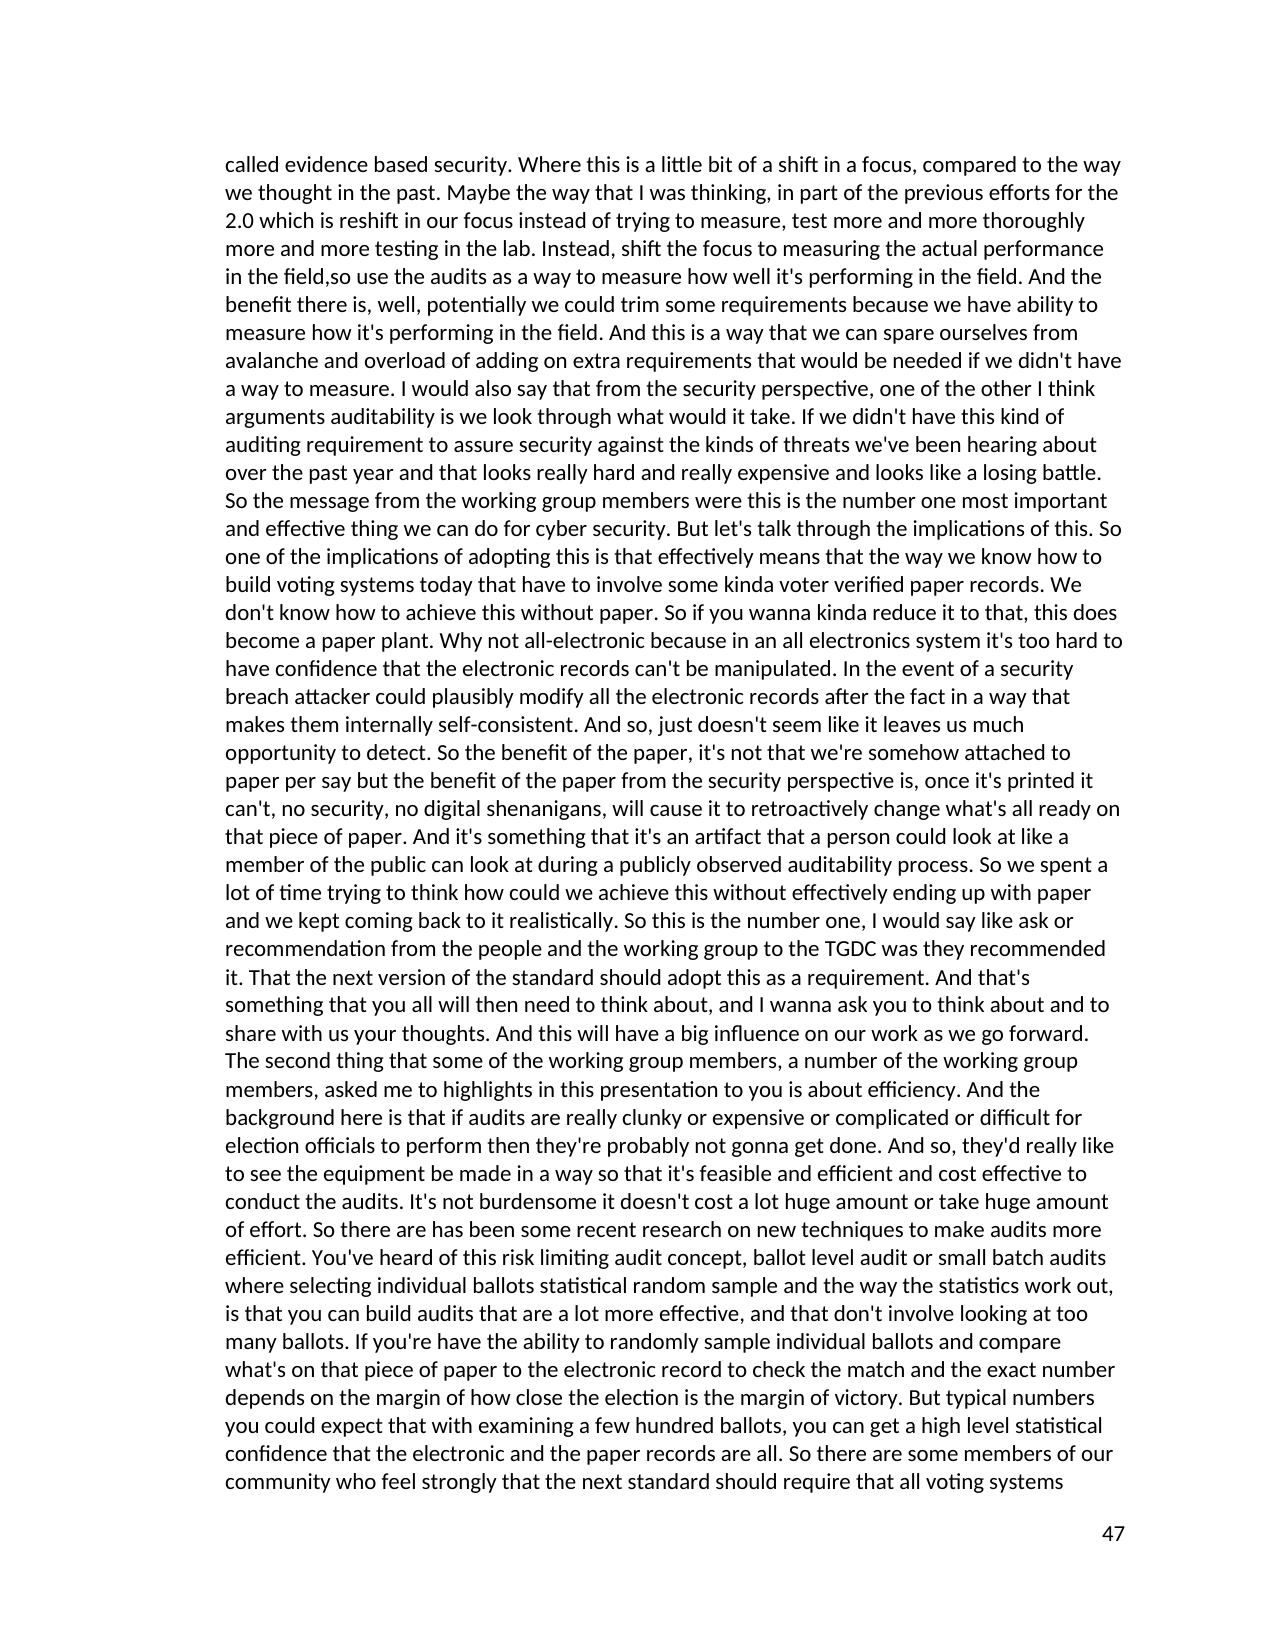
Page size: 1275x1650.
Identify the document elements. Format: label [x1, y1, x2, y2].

text [225, 150, 1125, 1495]
